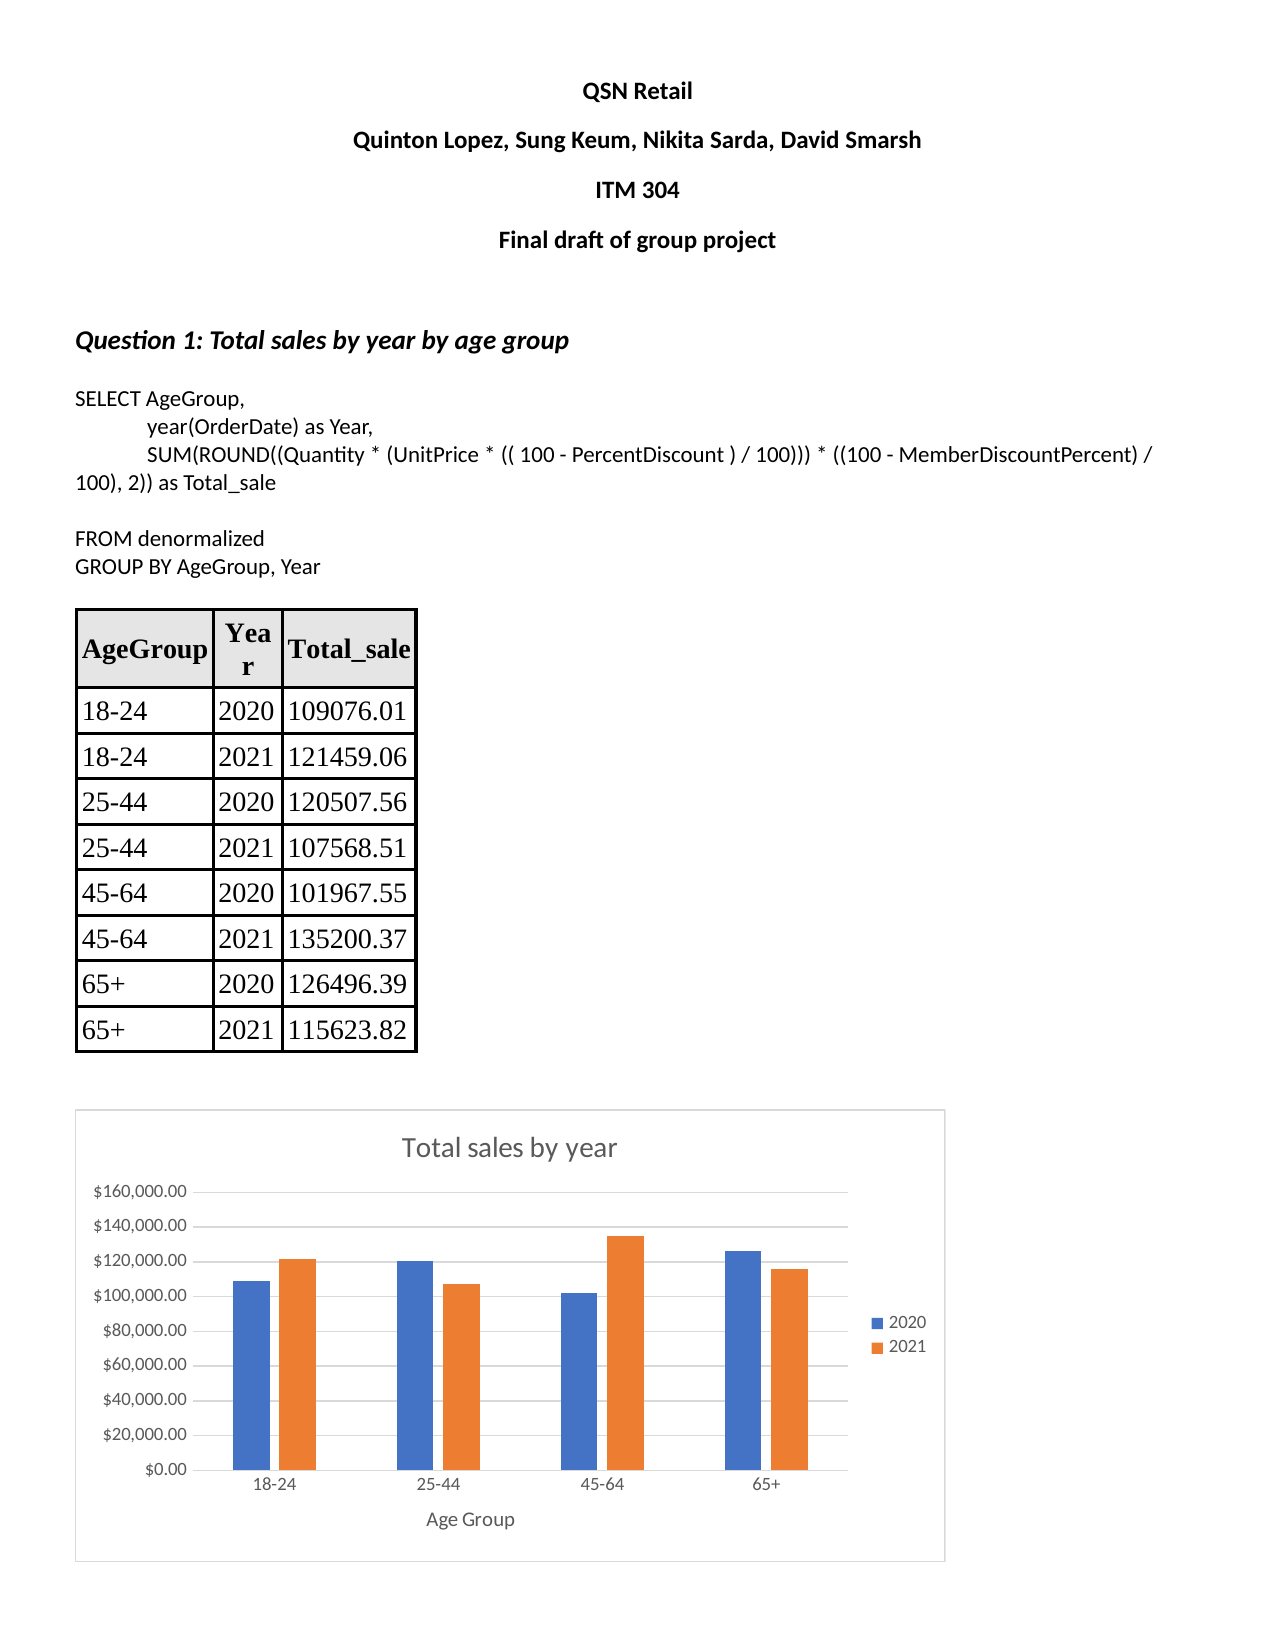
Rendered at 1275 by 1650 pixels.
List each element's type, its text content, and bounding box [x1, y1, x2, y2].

table_cell 109076.01 [284, 689, 414, 732]
table_header Total_sale [284, 611, 414, 686]
table_cell 101967.55 [284, 871, 414, 914]
table_cell 126496.39 [284, 962, 414, 1005]
table_cell 115623.82 [284, 1008, 414, 1050]
table_cell 65+ [78, 962, 212, 1005]
text FROM denormalized [75, 524, 1200, 552]
table_cell 2020 [215, 689, 281, 732]
table_cell 120507.56 [284, 780, 414, 823]
text SELECT AgeGroup, [75, 384, 1200, 412]
table_cell 65+ [78, 1008, 212, 1050]
table_cell 107568.51 [284, 826, 414, 868]
text GROUP BY AgeGroup, Year [75, 552, 1200, 580]
table_cell 2021 [215, 917, 281, 959]
table_cell 25-44 [78, 826, 212, 868]
table_cell 2021 [215, 826, 281, 868]
table_cell 45-64 [78, 871, 212, 914]
table_header AgeGroup [78, 611, 212, 686]
table_cell 2020 [215, 780, 281, 823]
text Final draft of group project [75, 224, 1200, 254]
text QSN Retail [75, 75, 1200, 106]
table_cell 45-64 [78, 917, 212, 959]
table_cell 18-24 [78, 689, 212, 732]
table_cell 2021 [215, 735, 281, 777]
table_cell 2021 [215, 1008, 281, 1050]
table_cell 2020 [215, 962, 281, 1005]
table_cell 25-44 [78, 780, 212, 823]
table_cell 121459.06 [284, 735, 414, 777]
text Quinton Lopez, Sung Keum, Nikita Sarda, David Smarsh [75, 124, 1200, 155]
table_cell 2020 [215, 871, 281, 914]
table_cell 135200.37 [284, 917, 414, 959]
text year(OrderDate) as Year, [75, 412, 1200, 440]
text SUM(ROUND((Quantity * (UnitPrice * (( 100 - PercentDiscount ) / 100))) * ((100 - MemberDiscountPercent) / 100), 2)) as Total_sale [75, 440, 1200, 496]
text ITM 304 [75, 174, 1200, 205]
text Question 1: Total sales by year by age group [75, 323, 1200, 356]
table_header Year [215, 611, 281, 686]
table_cell 18-24 [78, 735, 212, 777]
